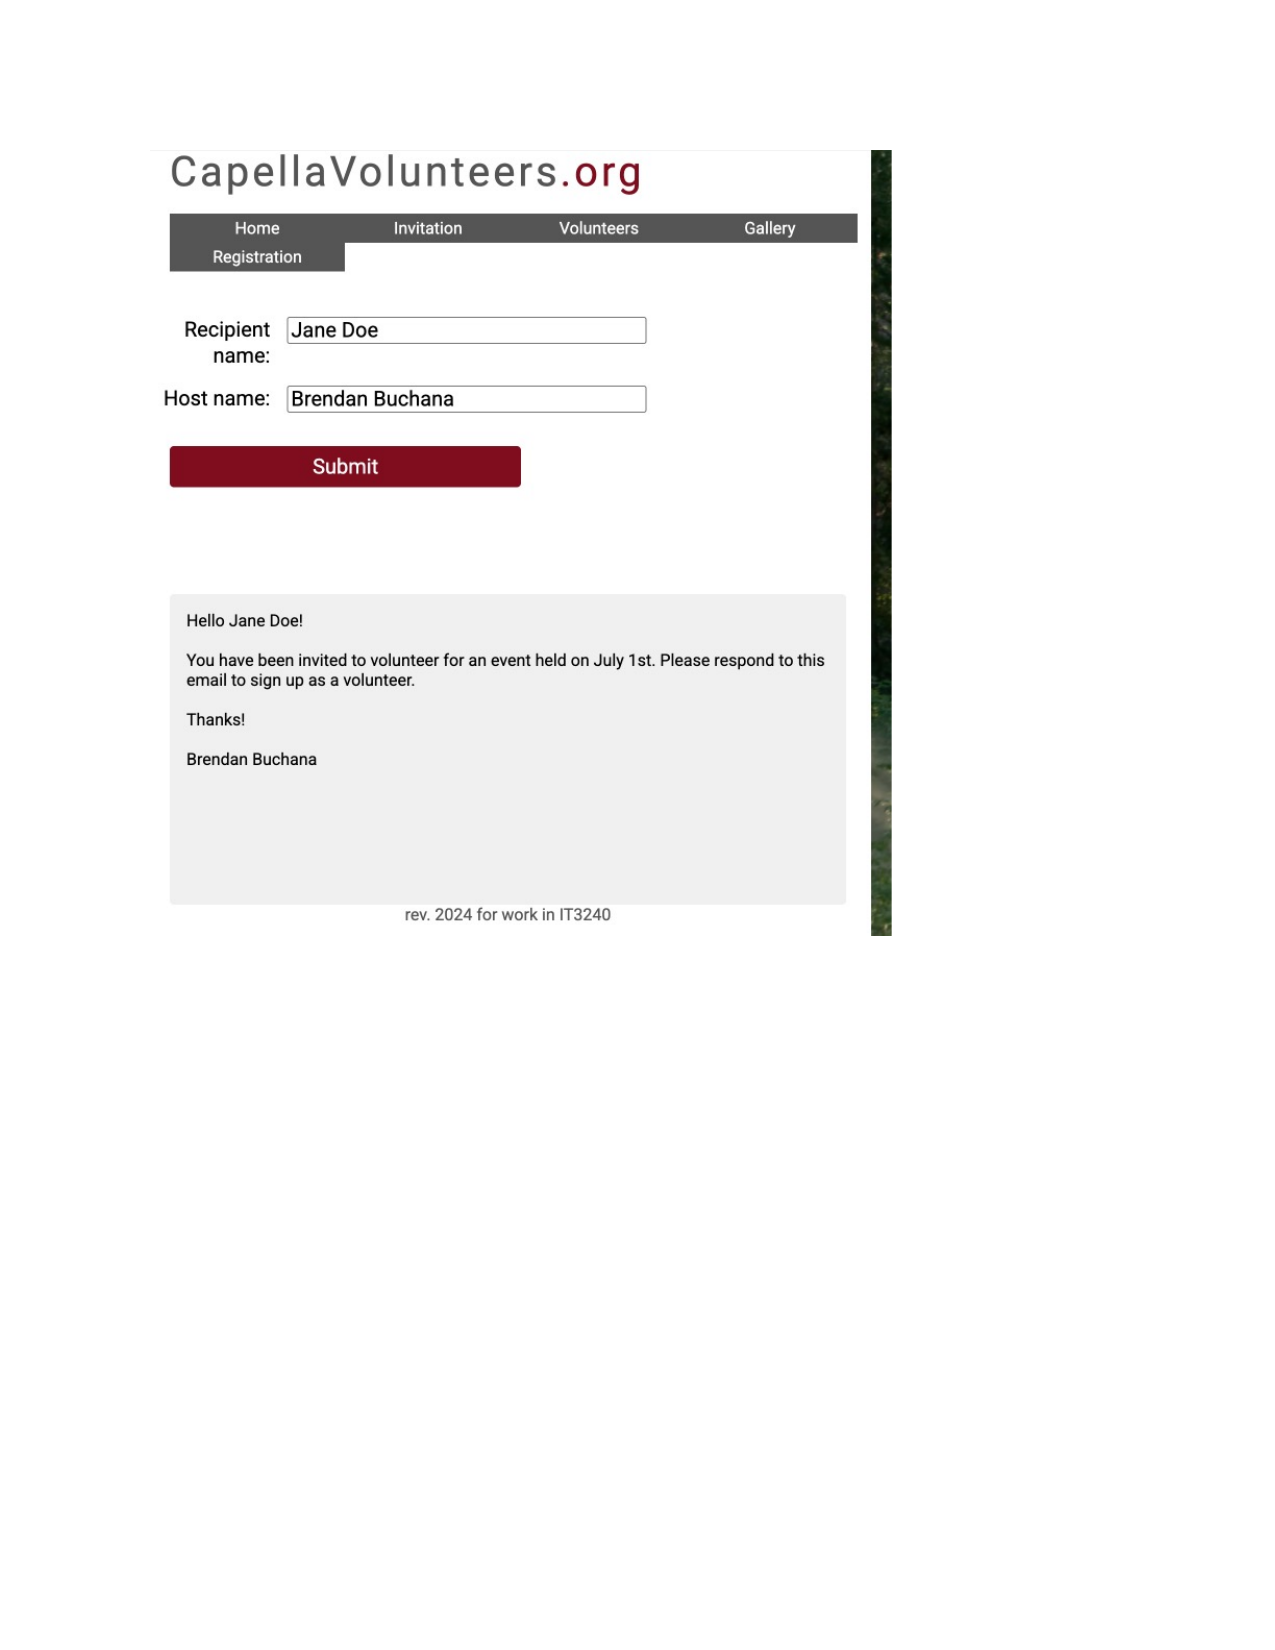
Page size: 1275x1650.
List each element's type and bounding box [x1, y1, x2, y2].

picture [150, 150, 892, 936]
